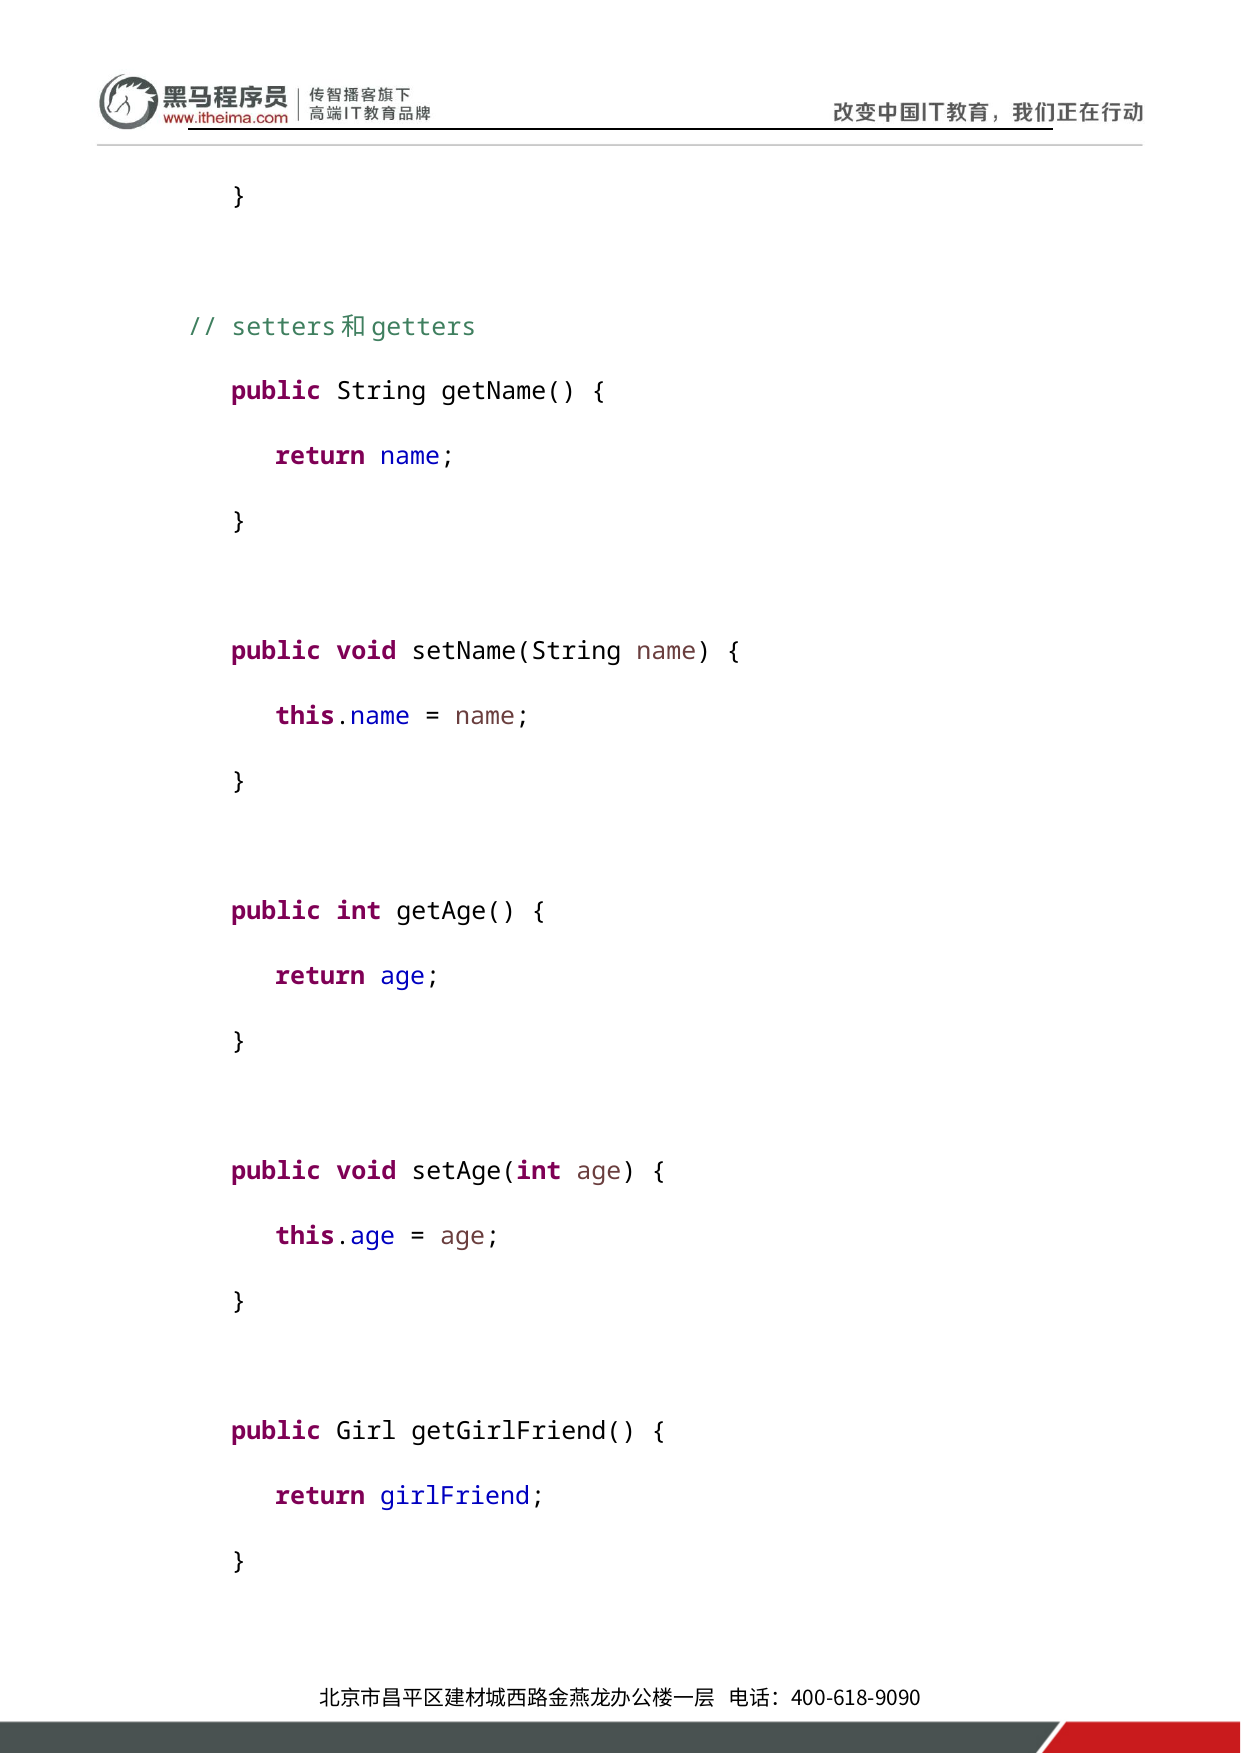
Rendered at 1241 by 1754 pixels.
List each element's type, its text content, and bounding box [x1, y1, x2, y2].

picture [0, 3, 1241, 153]
text this.age = age; [187, 1202, 1053, 1267]
text return girlFriend; [187, 1462, 1053, 1527]
picture [0, 1662, 1241, 1753]
text } [187, 162, 1053, 227]
text public void setName(String name) { [187, 617, 1053, 682]
text public int getAge() { [187, 877, 1053, 942]
text public void setAge(int age) { [187, 1137, 1053, 1202]
text } [187, 747, 1053, 812]
text } [187, 1007, 1053, 1072]
text // setters和getters [187, 292, 1053, 357]
text return age; [187, 942, 1053, 1007]
text this.name = name; [187, 682, 1053, 747]
text } [187, 487, 1053, 552]
text } [187, 1527, 1053, 1592]
text public Girl getGirlFriend() { [187, 1397, 1053, 1462]
text return name; [187, 422, 1053, 487]
text } [187, 1267, 1053, 1332]
text public String getName() { [187, 357, 1053, 422]
